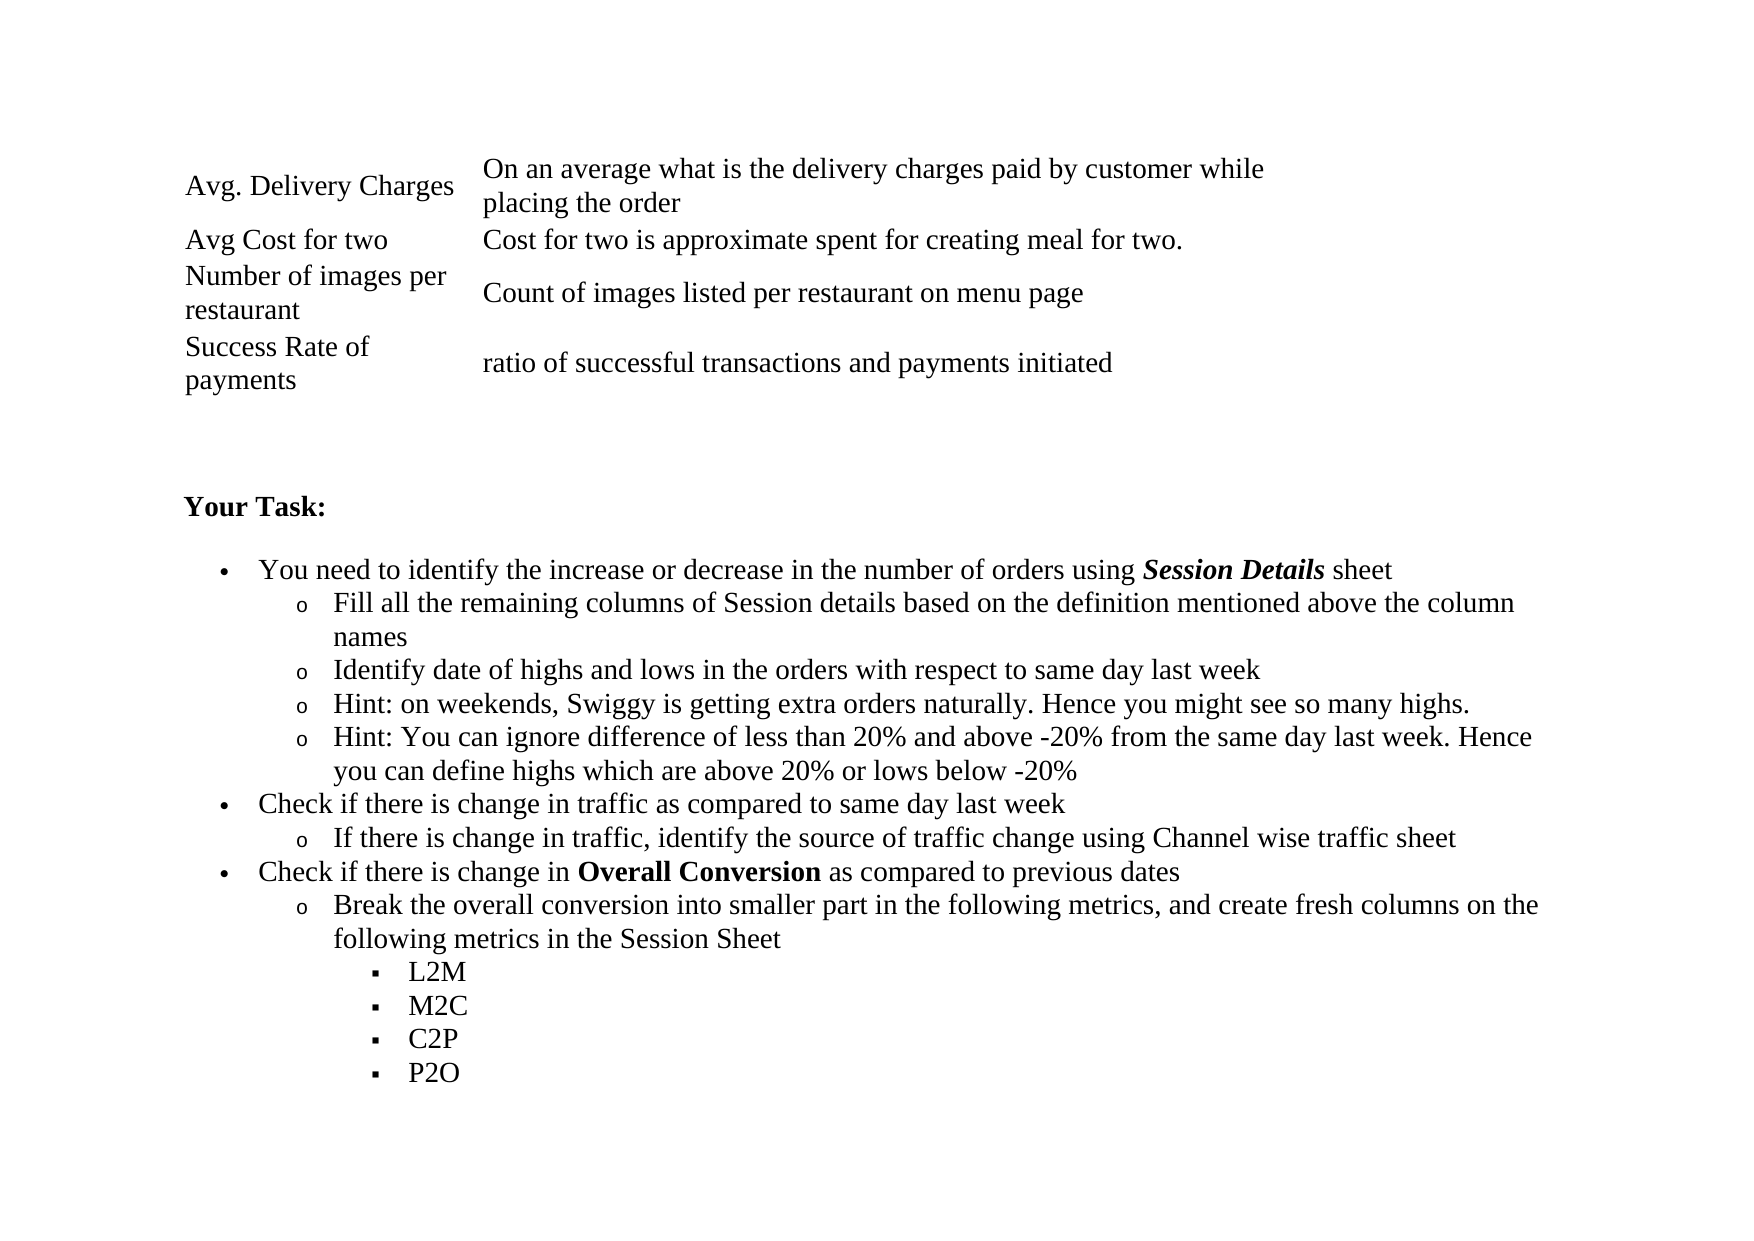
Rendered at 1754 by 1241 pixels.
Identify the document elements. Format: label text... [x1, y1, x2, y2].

list P2O [371, 1055, 1571, 1088]
table_cell Avg Cost for two [183, 220, 481, 257]
table_cell Count of images listed per restaurant on menu page [481, 257, 1289, 327]
table_cell Success Rate of payments [183, 327, 481, 397]
list Check if there is change in Overall Conversion as compared to previous dates [221, 854, 1571, 887]
table_cell Avg. Delivery Charges [183, 150, 481, 220]
list If there is change in traffic, identify the source of traffic change using Channel wise traffic sheet [296, 820, 1571, 854]
table_cell Cost for two is approximate spent for creating meal for two. [481, 220, 1289, 257]
list Break the overall conversion into smaller part in the following metrics, and create fresh columns on the following metrics in the Session Sheet [296, 887, 1571, 954]
list M2C [371, 988, 1571, 1021]
list Identify date of highs and lows in the orders with respect to same day last week [296, 652, 1571, 686]
list You need to identify the increase or decrease in the number of orders using Session Details sheet [221, 552, 1571, 585]
list L2M [371, 954, 1571, 988]
list Hint: on weekends, Swiggy is getting extra orders naturally. Hence you might see so many highs. [296, 686, 1571, 719]
table_cell Number of images per restaurant [183, 257, 481, 327]
table_cell On an average what is the delivery charges paid by customer while placing the order [481, 150, 1289, 220]
table_cell ratio of successful transactions and payments initiated [481, 327, 1289, 397]
list Hint: You can ignore difference of less than 20% and above -20% from the same day last week. Hence you can define highs which are above 20% or lows below -20% [296, 719, 1571, 787]
list C2P [371, 1021, 1571, 1055]
list Fill all the remaining columns of Session details based on the definition mentioned above the column names [296, 585, 1571, 652]
list Check if there is change in traffic as compared to same day last week [221, 787, 1571, 820]
text Your Task: [183, 489, 1571, 523]
